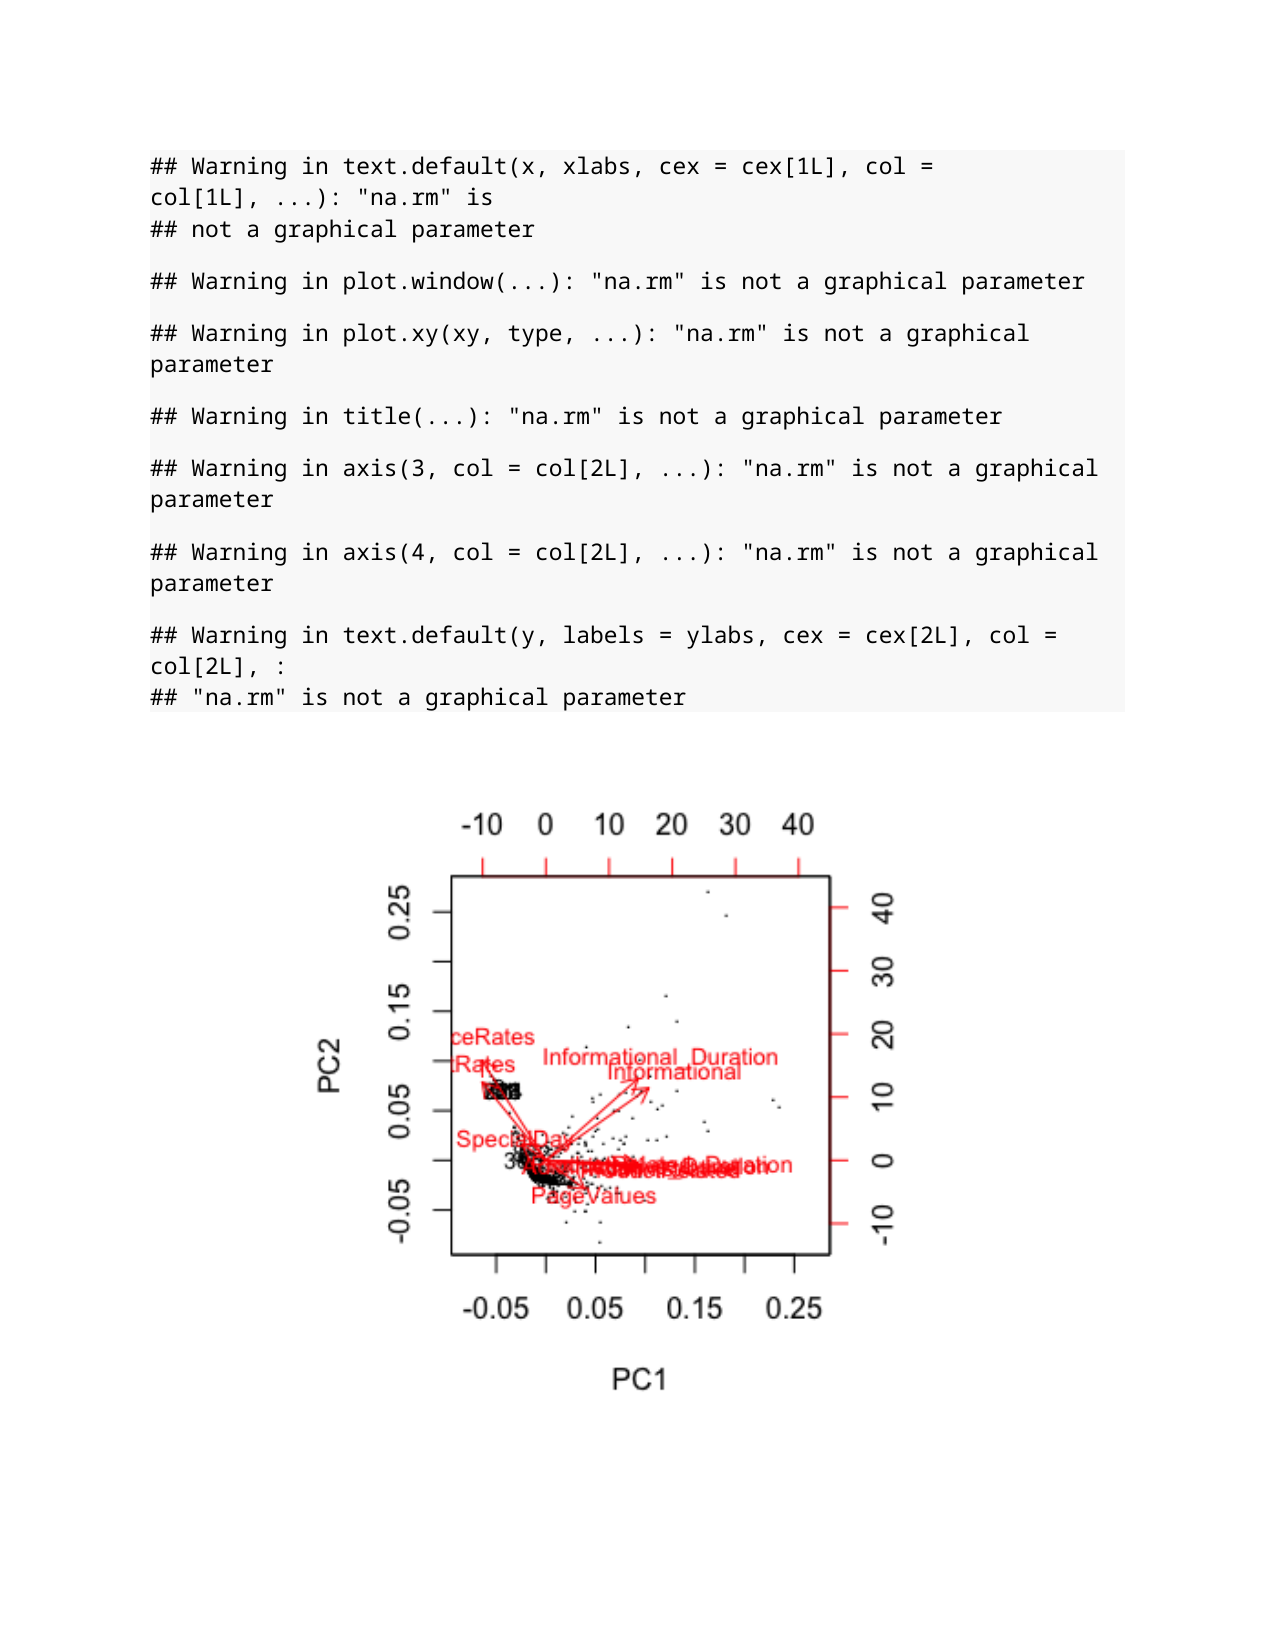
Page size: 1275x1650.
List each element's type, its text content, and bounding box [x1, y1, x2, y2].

text ## Warning in axis(3, col = col[2L], ...): "na.rm" is not a graphical parameter [150, 452, 1125, 514]
text ## Warning in axis(4, col = col[2L], ...): "na.rm" is not a graphical parameter [150, 535, 1125, 598]
text ## Warning in text.default(y, labels = ylabs, cex = cex[2L], col = col[2L], : ## "na.rm" is not a graphical parameter [150, 619, 1125, 712]
text ## Warning in text.default(x, xlabs, cex = cex[1L], col = col[1L], ...): "na.rm" is ## not a graphical parameter [150, 150, 1125, 244]
picture [168, 733, 1044, 1434]
text ## Warning in plot.xy(xy, type, ...): "na.rm" is not a graphical parameter [150, 317, 1125, 379]
text ## Warning in title(...): "na.rm" is not a graphical parameter [150, 400, 1125, 431]
text ## Warning in plot.window(...): "na.rm" is not a graphical parameter [150, 264, 1125, 296]
